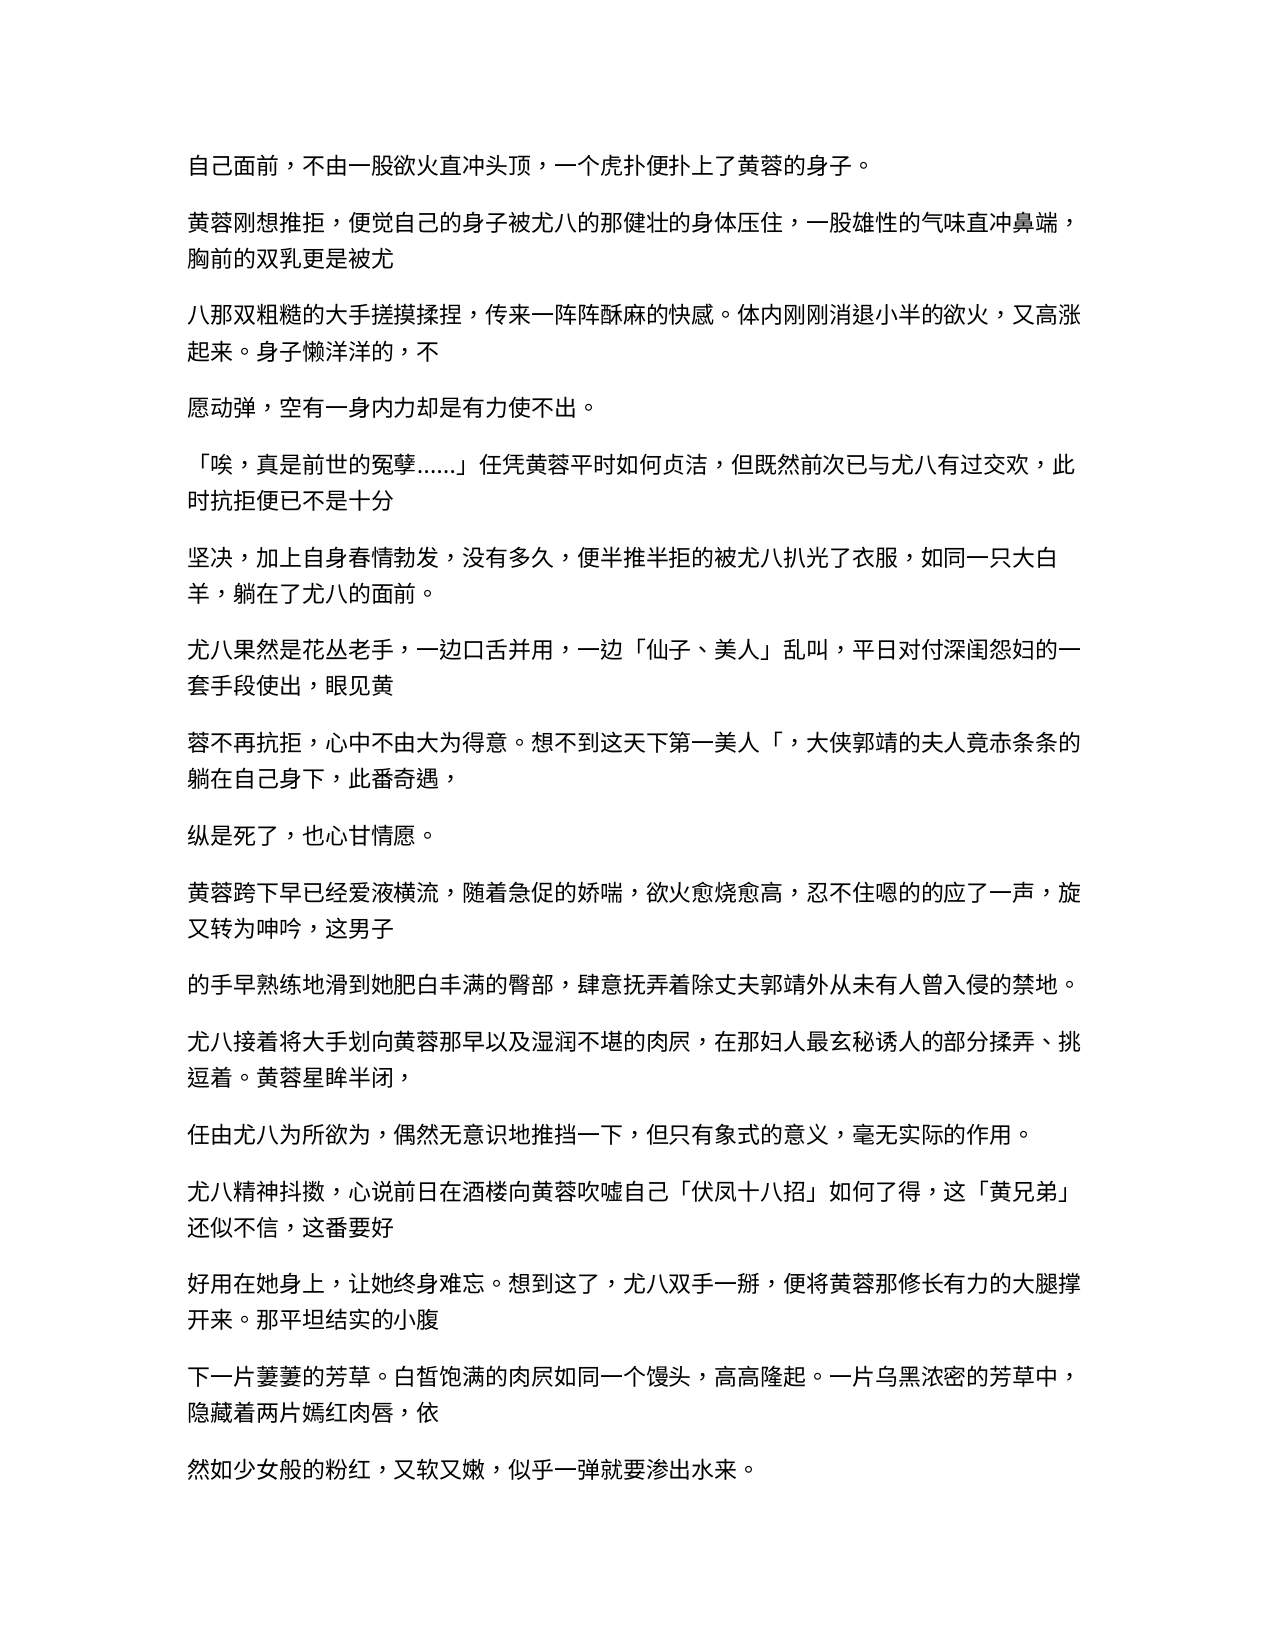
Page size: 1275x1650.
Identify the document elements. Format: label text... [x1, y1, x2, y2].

text 尤八接着将大手划向黄蓉那早以及湿润不堪的肉屄，在那妇人最玄秘诱人的部分揉弄、挑逗着。黄蓉星眸半闭， [187, 1026, 1087, 1093]
text 纵是死了，也心甘情愿。 [187, 820, 1087, 851]
text 好用在她身上，让她终身难忘。想到这了，尤八双手一掰，便将黄蓉那修长有力的大腿撑开来。那平坦结实的小腹 [187, 1268, 1087, 1335]
text 黄蓉刚想推拒，便觉自己的身子被尤八的那健壮的身体压住，一股雄性的气味直冲鼻端，胸前的双乳更是被尤 [187, 207, 1087, 274]
text 任由尤八为所欲为，偶然无意识地推挡一下，但只有象式的意义，毫无实际的作用。 [187, 1119, 1087, 1150]
text 自己面前，不由一股欲火直冲头顶，一个虎扑便扑上了黄蓉的身子。 [187, 150, 1087, 181]
text 的手早熟练地滑到她肥白丰满的臀部，肆意抚弄着除丈夫郭靖外从未有人曾入侵的禁地。 [187, 969, 1087, 1001]
text 愿动弹，空有一身内力却是有力使不出。 [187, 392, 1087, 423]
text 「唉，真是前世的冤孽……」任凭黄蓉平时如何贞洁，但既然前次已与尤八有过交欢，此时抗拒便已不是十分 [187, 449, 1087, 516]
text 尤八精神抖擞，心说前日在酒楼向黄蓉吹嘘自己「伏凤十八招」如何了得，这「黄兄弟」还似不信，这番要好 [187, 1176, 1087, 1243]
text 黄蓉跨下早已经爱液横流，随着急促的娇喘，欲火愈烧愈高，忍不住嗯的的应了一声，旋又转为呻吟，这男子 [187, 877, 1087, 944]
text 蓉不再抗拒，心中不由大为得意。想不到这天下第一美人「，大侠郭靖的夫人竟赤条条的躺在自己身下，此番奇遇， [187, 727, 1087, 794]
text 尤八果然是花丛老手，一边口舌并用，一边「仙子、美人」乱叫，平日对付深闺怨妇的一套手段使出，眼见黄 [187, 634, 1087, 702]
text 坚决，加上自身春情勃发，没有多久，便半推半拒的被尤八扒光了衣服，如同一只大白羊，躺在了尤八的面前。 [187, 542, 1087, 609]
text 然如少女般的粉红，又软又嫩，似乎一弹就要渗出水来。 [187, 1454, 1087, 1485]
text 下一片萋萋的芳草。白皙饱满的肉屄如同一个馒头，高高隆起。一片乌黑浓密的芳草中，隐藏着两片嫣红肉唇，依 [187, 1361, 1087, 1428]
text 八那双粗糙的大手搓摸揉捏，传来一阵阵酥麻的快感。体内刚刚消退小半的欲火，又高涨起来。身子懒洋洋的，不 [187, 299, 1087, 367]
